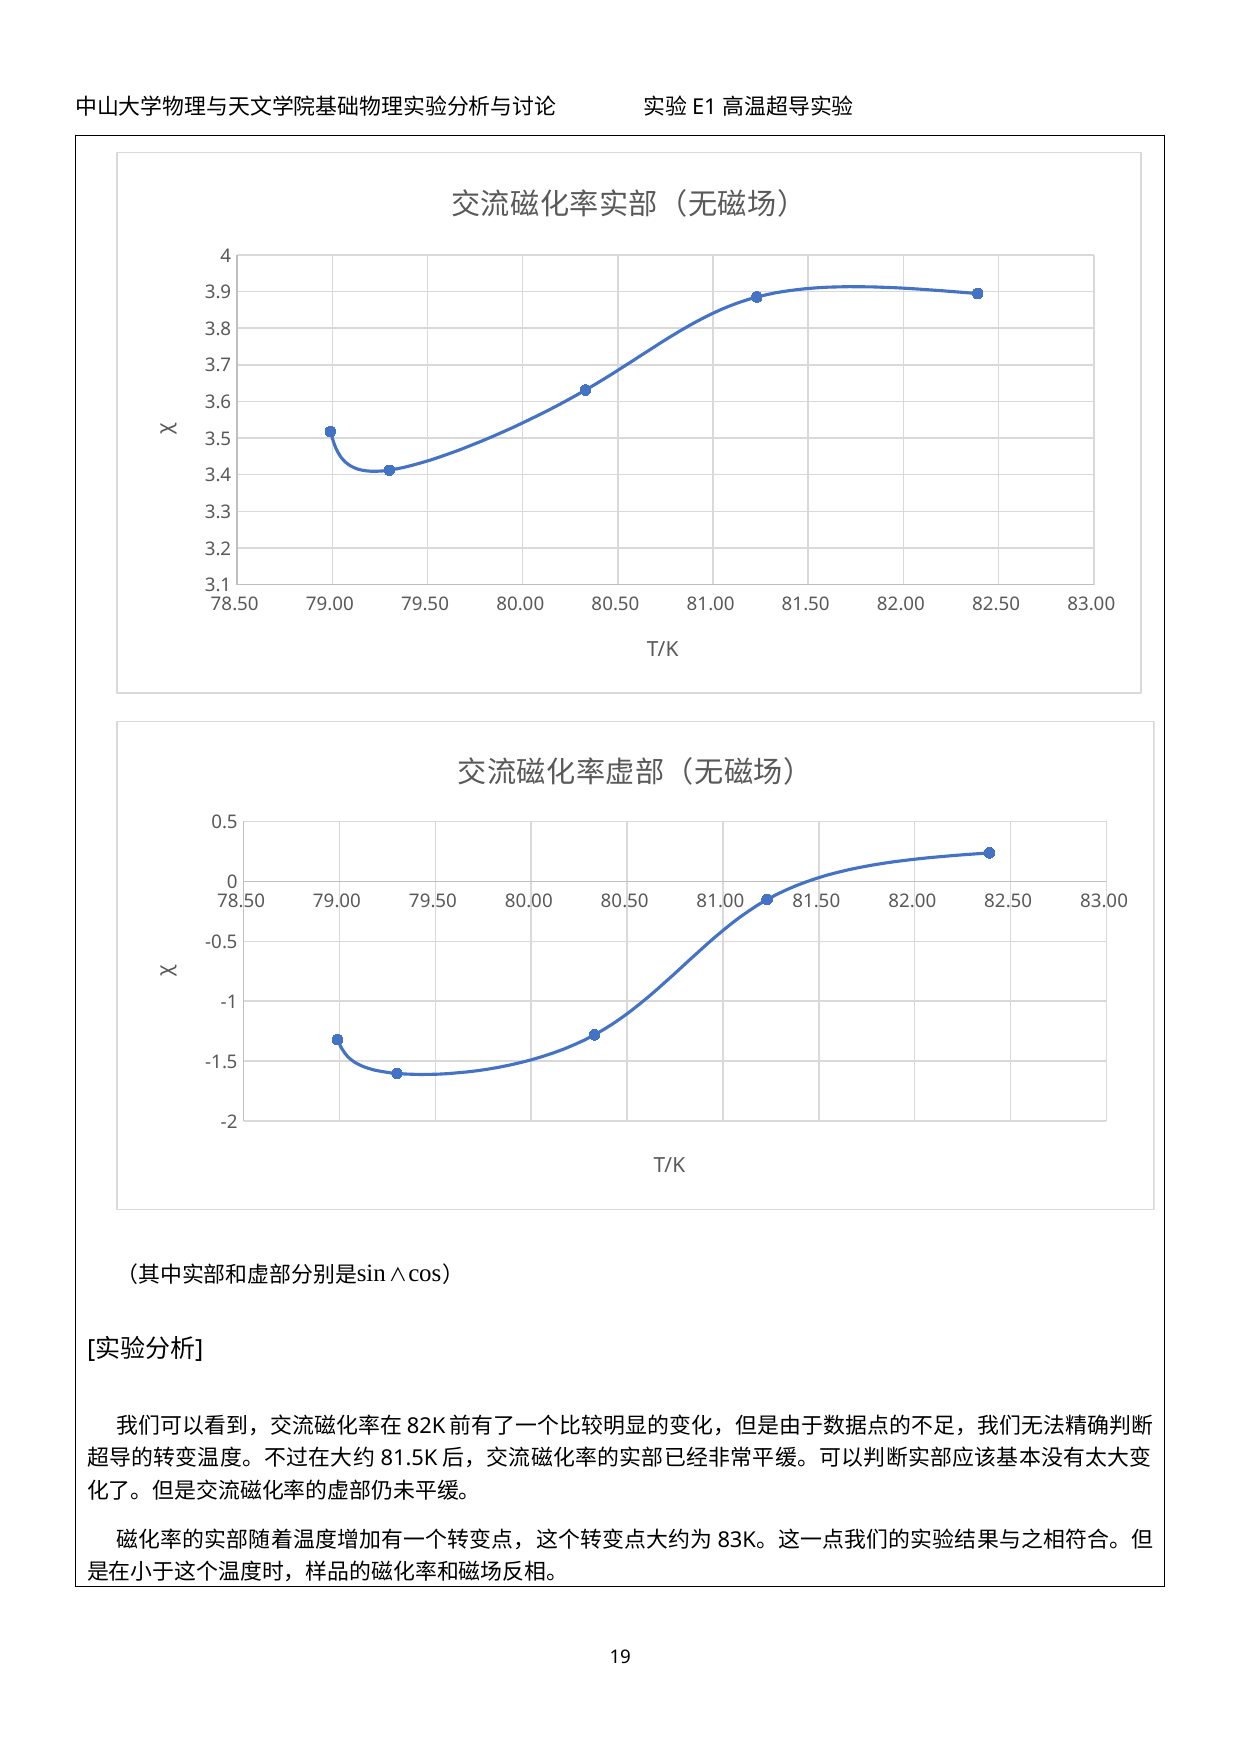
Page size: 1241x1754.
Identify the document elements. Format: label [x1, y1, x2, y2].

table_header [76, 136, 1164, 1586]
